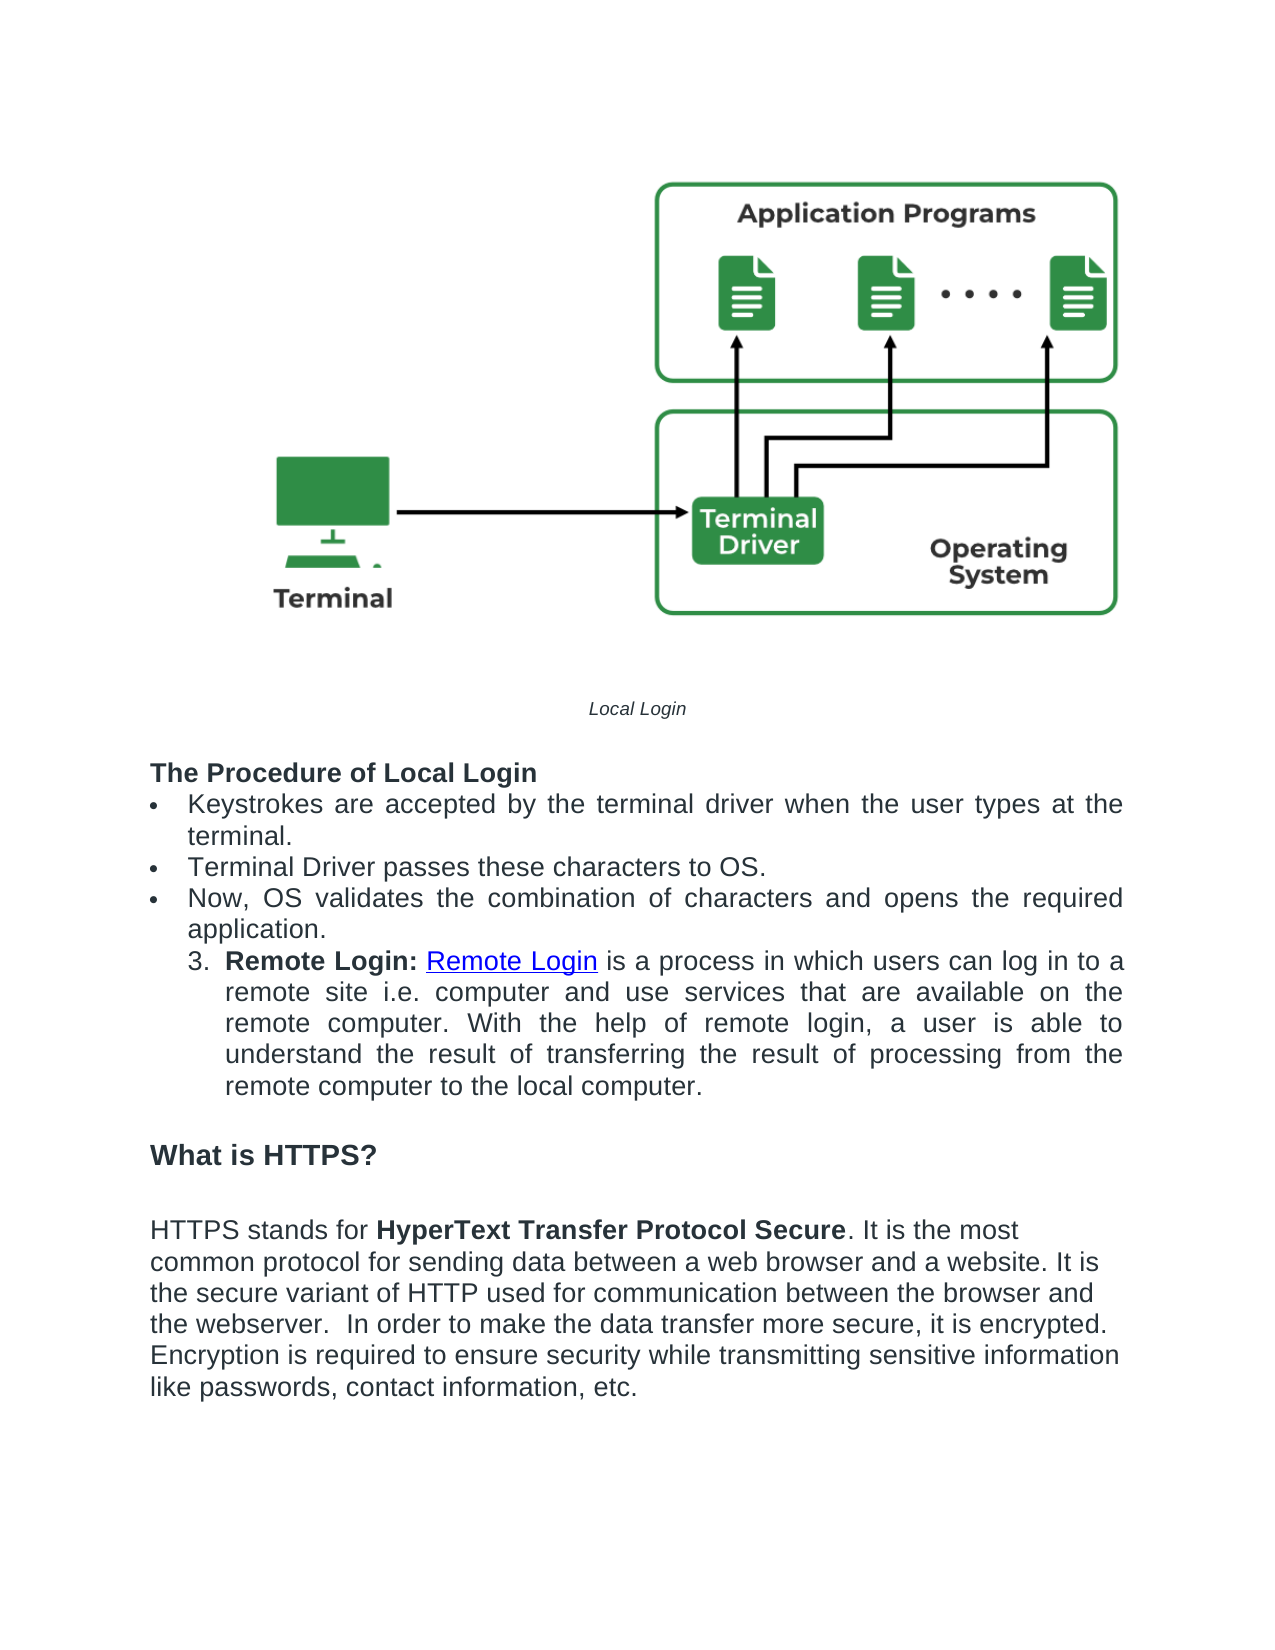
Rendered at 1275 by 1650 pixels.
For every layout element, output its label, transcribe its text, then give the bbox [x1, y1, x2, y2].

text Local Login [150, 698, 1125, 720]
list Remote Login: Remote Login is a process in which users can log in to a remote site i.e. computer and use services that are available on the remote computer. With the help of remote login, a user is able to understand the result of transferring the result of processing from the remote computer to the local computer. [187, 944, 1125, 1101]
text The Procedure of Local Login [150, 757, 1125, 788]
list Keystrokes are accepted by the terminal driver when the user types at the terminal. [150, 788, 1125, 851]
subtitle What is HTTPS? [150, 1138, 1125, 1172]
list Now, OS validates the combination of characters and opens the required application. [150, 882, 1125, 944]
text HTTPS stands for HyperText Transfer Protocol Secure. It is the most common protocol for sending data between a web browser and a website. It is the secure variant of HTTP used for communication between the browser and the webserver. In order to make the data transfer more secure, it is encrypted. Encryption is required to ensure security while transmitting sensitive information like passwords, contact information, etc. [150, 1214, 1125, 1402]
picture [150, 150, 1197, 674]
list Terminal Driver passes these characters to OS. [150, 851, 1125, 882]
